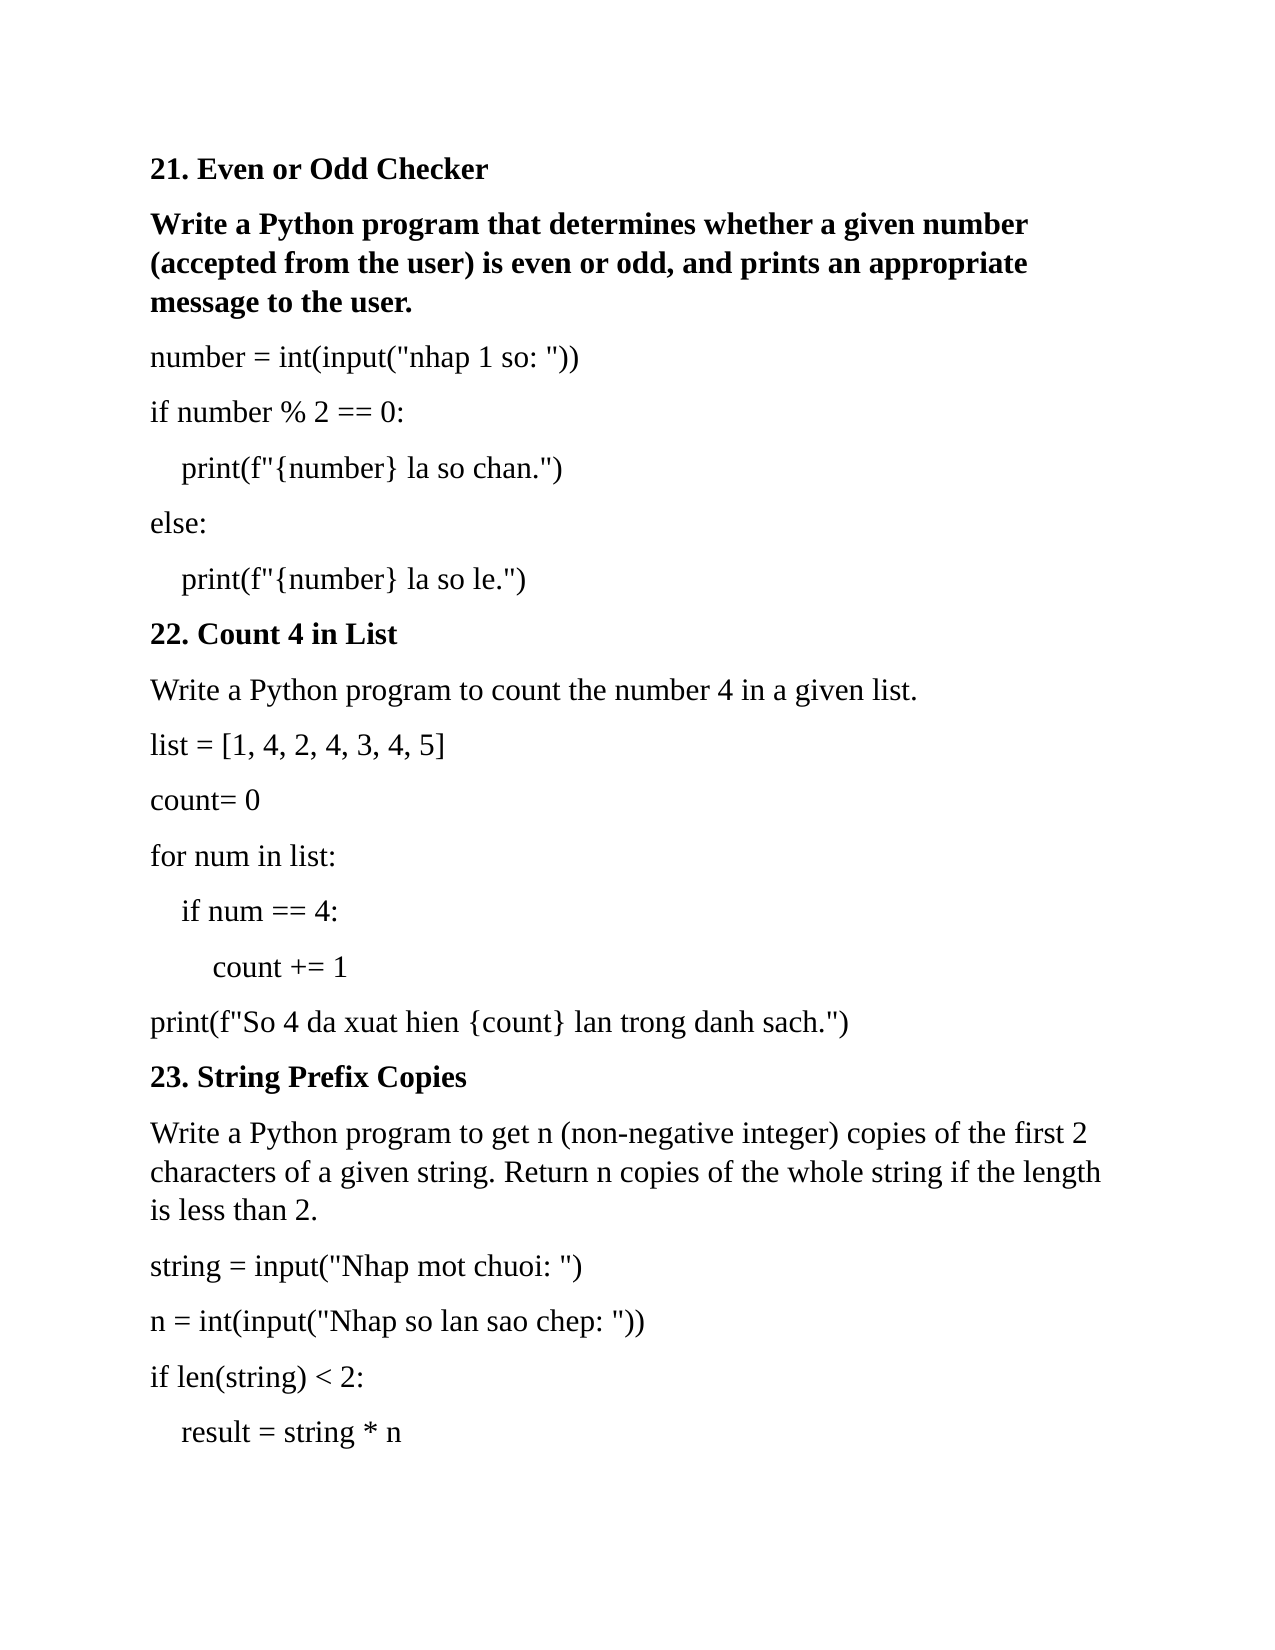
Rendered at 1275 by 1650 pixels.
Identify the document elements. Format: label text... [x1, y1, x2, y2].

text result = string * n [150, 1413, 1125, 1449]
text if len(string) < 2: [150, 1358, 1125, 1394]
text print(f"{number} la so chan.") [150, 449, 1125, 485]
text n = int(input("Nhap so lan sao chep: ")) [150, 1302, 1125, 1338]
text 22. Count 4 in List [150, 615, 1125, 651]
text print(f"So 4 da xuat hien {count} lan trong danh sach.") [150, 1003, 1125, 1039]
text string = input("Nhap mot chuoi: ") [150, 1247, 1125, 1283]
text print(f"{number} la so le.") [150, 560, 1125, 596]
text count= 0 [150, 782, 1125, 818]
text count += 1 [150, 948, 1125, 984]
text 23. String Prefix Copies [150, 1059, 1125, 1095]
text if num == 4: [150, 892, 1125, 928]
text Write a Python program to count the number 4 in a given list. [150, 671, 1125, 707]
text Write a Python program to get n (non-negative integer) copies of the first 2 characters of a given string. Return n copies of the whole string if the length is less than 2. [150, 1114, 1125, 1228]
text Write a Python program that determines whether a given number (accepted from the user) is even or odd, and prints an appropriate message to the user. [150, 205, 1125, 319]
text else: [150, 504, 1125, 541]
text list = [1, 4, 2, 4, 3, 4, 5] [150, 726, 1125, 762]
text if number % 2 == 0: [150, 394, 1125, 430]
text for num in list: [150, 837, 1125, 873]
text number = int(input("nhap 1 so: ")) [150, 338, 1125, 374]
text 21. Even or Odd Checker [150, 150, 1125, 186]
